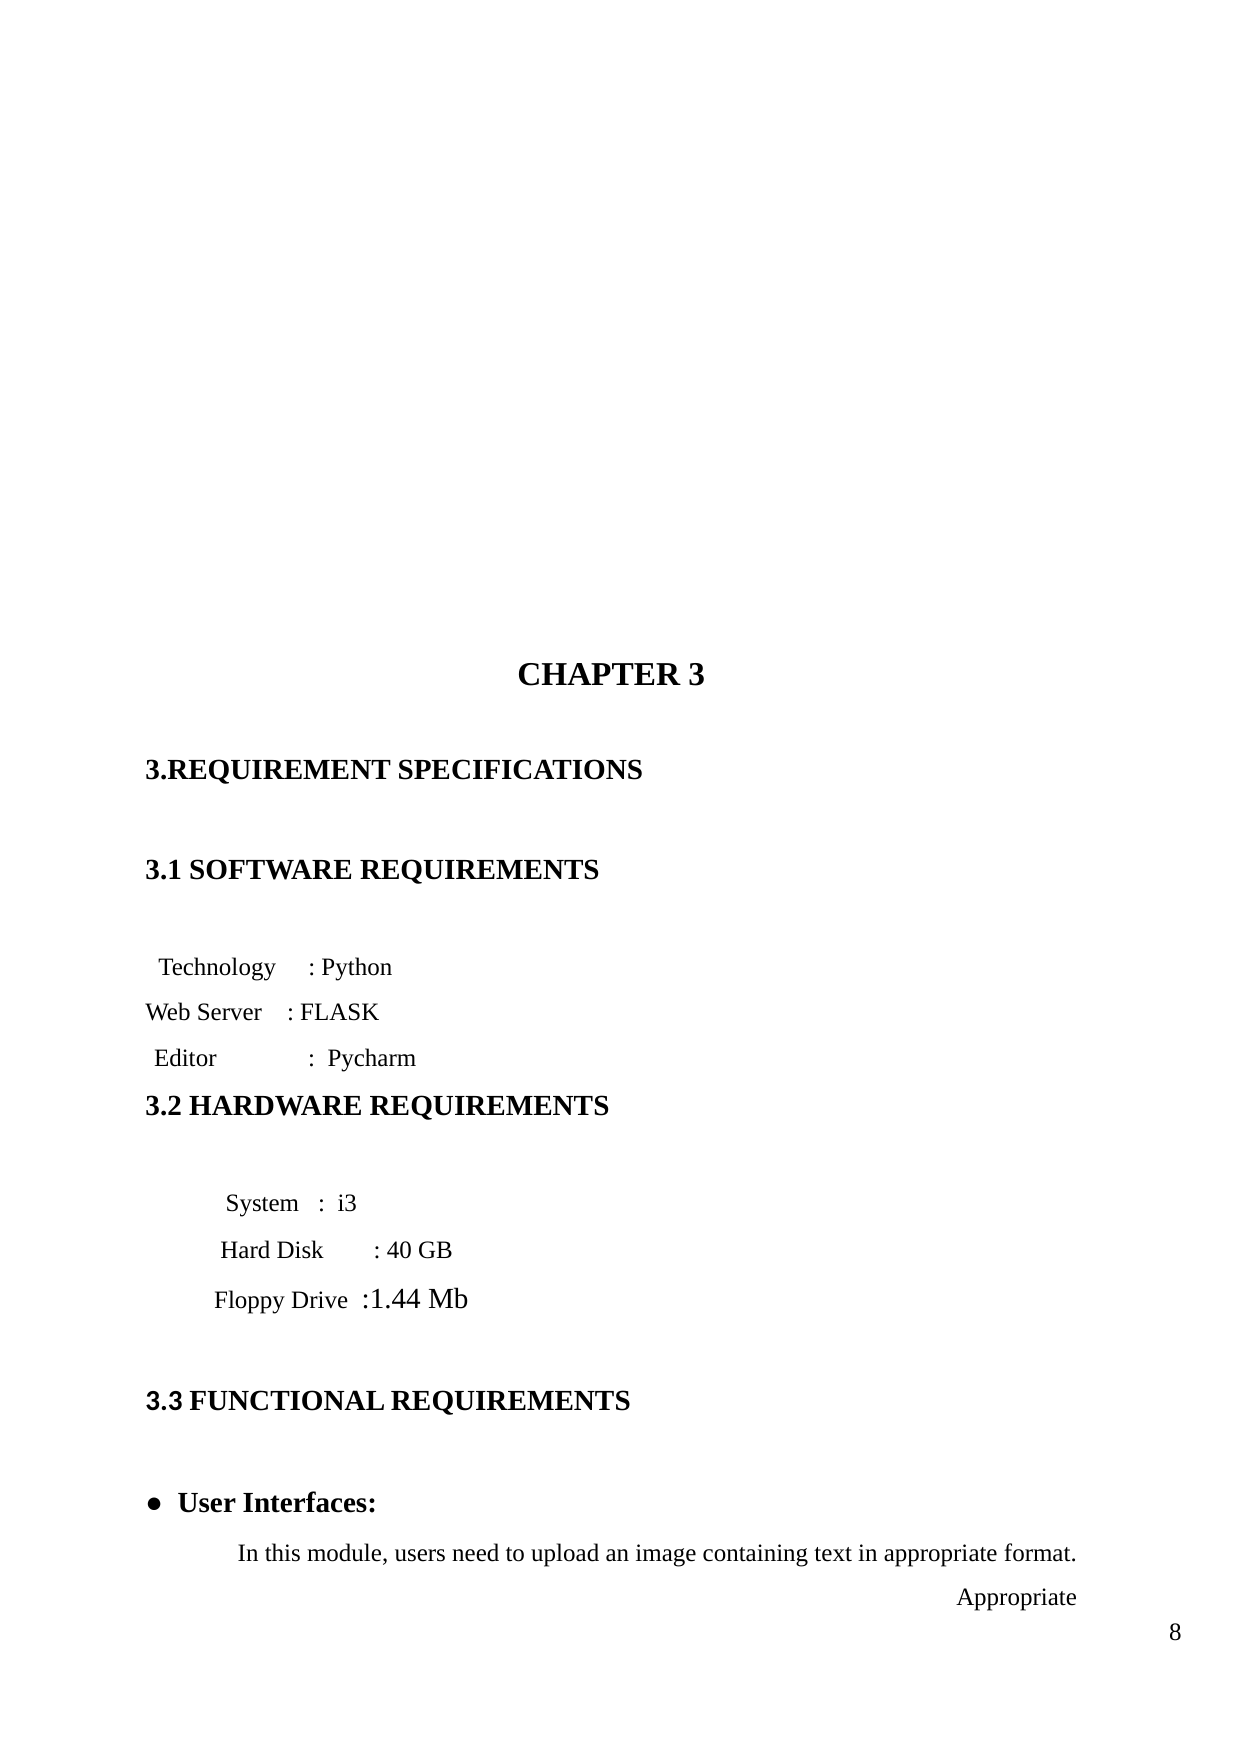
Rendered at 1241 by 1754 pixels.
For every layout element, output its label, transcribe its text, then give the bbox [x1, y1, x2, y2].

text Floppy Drive :1.44 Mb [145, 1281, 1077, 1314]
text In this module, users need to upload an image containing text in appropriate format. Appropriate [146, 1538, 1077, 1610]
subtitle 3.2 HARDWARE REQUIREMENTS [145, 1088, 1077, 1122]
subtitle CHAPTER 3 [145, 654, 1077, 693]
subtitle 3.3 FUNCTIONAL REQUIREMENTS [145, 1382, 1077, 1417]
subtitle 3.REQUIREMENT SPECIFICATIONS [145, 752, 1077, 786]
subtitle 3.1 SOFTWARE REQUIREMENTS [145, 852, 1077, 886]
text ● User Interfaces: [145, 1485, 1077, 1519]
text Technology : Python [146, 952, 1077, 981]
text Hard Disk : 40 GB [145, 1236, 1077, 1264]
text Web Server : FLASK [145, 997, 1077, 1026]
text Editor : Pycharm [146, 1043, 1077, 1071]
text System : i3 [146, 1188, 1077, 1217]
